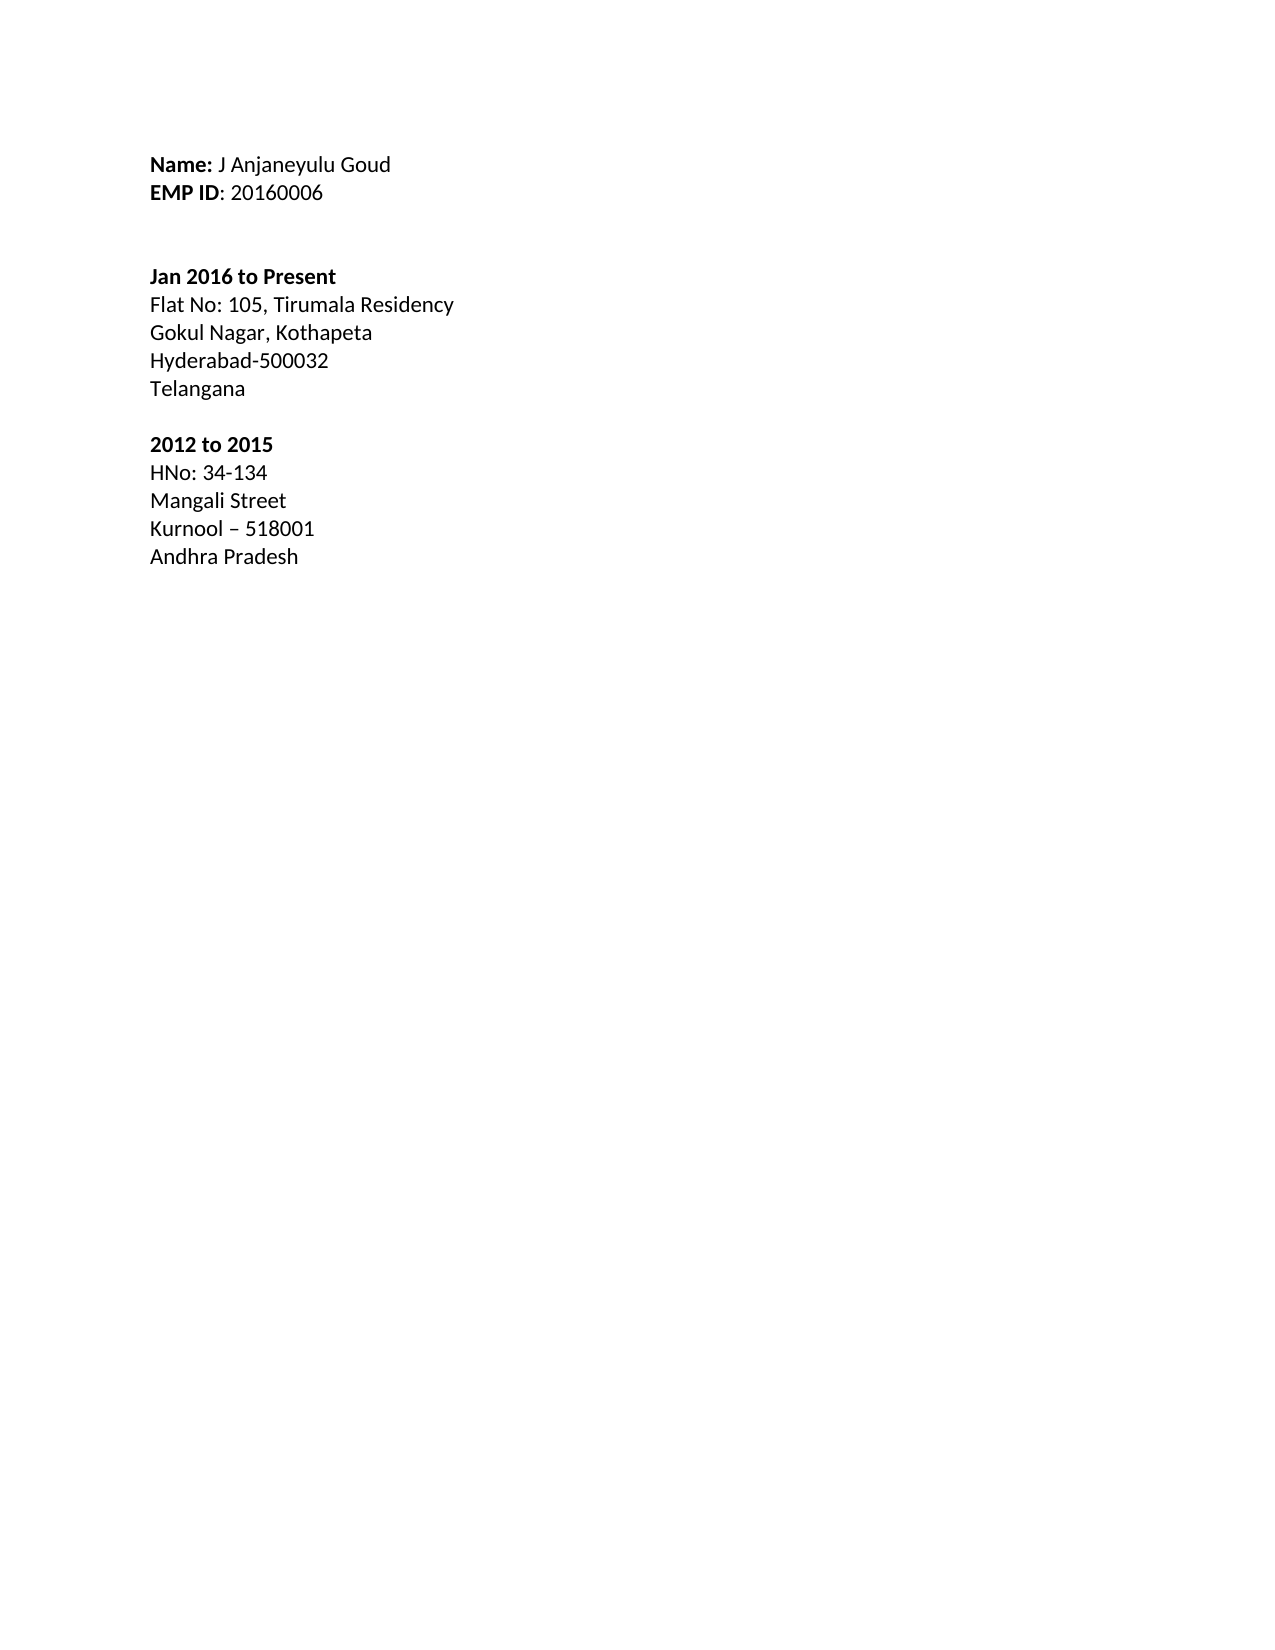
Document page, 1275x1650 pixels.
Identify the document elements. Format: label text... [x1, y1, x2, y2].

text Mangali Street [150, 486, 1125, 514]
text Hyderabad-500032 [150, 346, 1125, 374]
text HNo: 34-134 [150, 458, 1125, 486]
text Kurnool – 518001 [150, 514, 1125, 542]
text Andhra Pradesh [150, 542, 1125, 570]
text Flat No: 105, Tirumala Residency [150, 290, 1125, 318]
text Gokul Nagar, Kothapeta [150, 318, 1125, 346]
text Telangana [150, 374, 1125, 402]
text Name: J Anjaneyulu Goud [150, 150, 1125, 178]
text EMP ID: 20160006 [150, 178, 1125, 206]
text Jan 2016 to Present [150, 262, 1125, 290]
text 2012 to 2015 [150, 430, 1125, 458]
